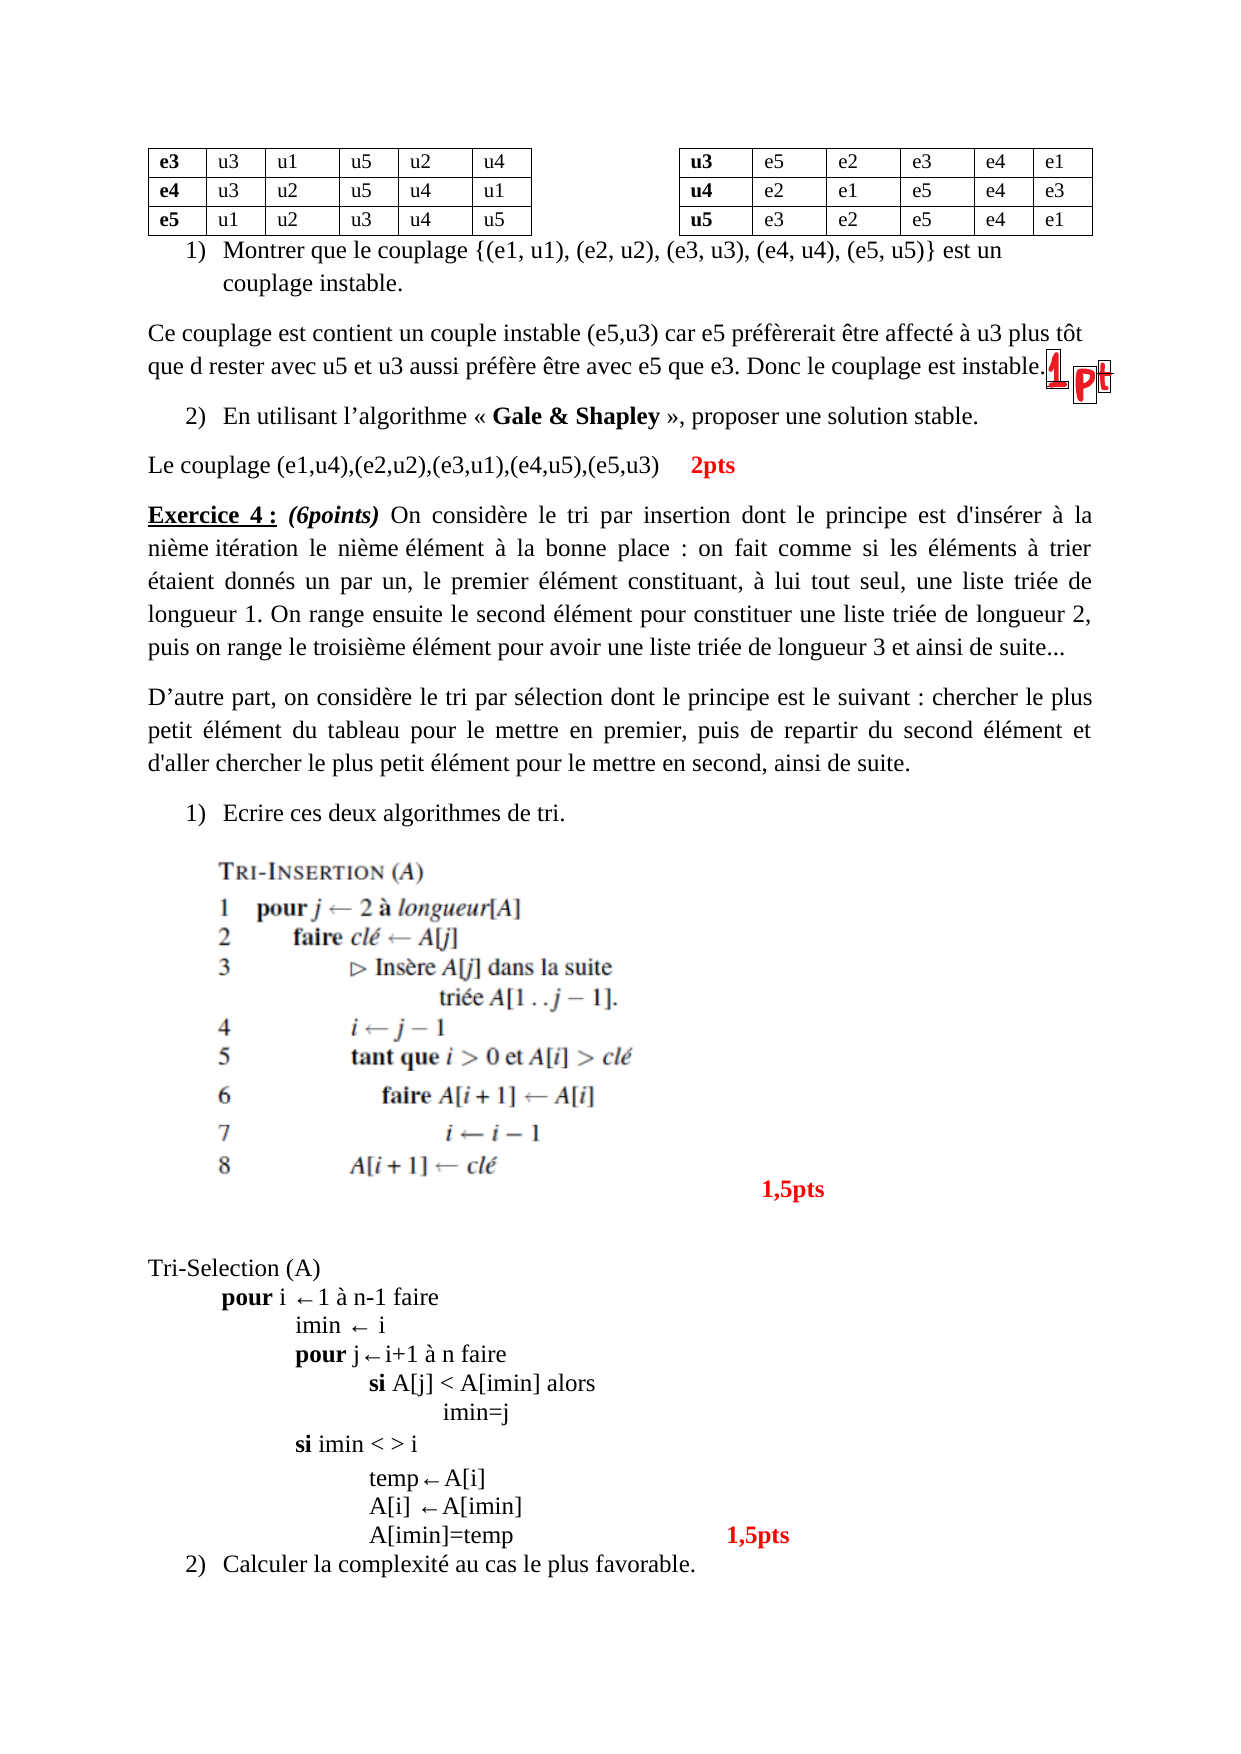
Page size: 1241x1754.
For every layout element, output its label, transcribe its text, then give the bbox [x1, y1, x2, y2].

list Calculer la complexité au cas le plus favorable. [185, 1549, 1093, 1578]
table_cell u4 [473, 149, 531, 177]
table_cell u5 [340, 149, 398, 177]
table_cell e4 [149, 178, 206, 206]
table_cell e5 [149, 207, 206, 234]
table_cell e3 [1034, 178, 1092, 206]
table_cell e2 [827, 207, 900, 234]
list Montrer que le couplage {(e1, u1), (e2, u2), (e3, u3), (e4, u4), (e5, u5)} est un couplage instable. [185, 236, 1093, 297]
table_cell e1 [827, 178, 900, 206]
list En utilisant l’algorithme « Gale & Shapley », proposer une solution stable. [185, 401, 1093, 430]
table_cell u3 [680, 149, 752, 177]
list Ecrire ces deux algorithmes de tri. [185, 798, 1093, 827]
text Ce couplage est contient un couple instable (e5,u3) car e5 préfèrerait être affecté à u3 plus tôt que d rester avec u5 et u3 aussi préfère être avec e5 que e3. Donc le couplage est instable. [148, 318, 1093, 380]
table_cell e2 [753, 178, 826, 206]
table_cell e3 [753, 207, 826, 234]
text imin=j [369, 1397, 1093, 1425]
table_cell e1 [1034, 207, 1092, 234]
text Tri-Selection (A) [148, 1253, 1093, 1282]
table_cell e5 [901, 207, 974, 234]
table_cell u3 [207, 149, 265, 177]
table_cell u1 [207, 207, 265, 234]
table_cell u2 [266, 207, 339, 234]
table_cell e5 [901, 178, 974, 206]
text Le couplage (e1,u4),(e2,u2),(e3,u1),(e4,u5),(e5,u3) 2pts [148, 451, 1093, 479]
table_cell e2 [827, 149, 900, 177]
table_cell u3 [207, 178, 265, 206]
table_cell u5 [473, 207, 531, 234]
table_cell u4 [680, 178, 752, 206]
text si A[j] < A[imin] alors [295, 1368, 1093, 1397]
table_cell e4 [975, 178, 1033, 206]
text pour i ←1 à n-1 faire [148, 1282, 1093, 1310]
table_cell u4 [399, 178, 472, 206]
table_cell u4 [399, 207, 472, 234]
table_cell u2 [399, 149, 472, 177]
table_cell e5 [753, 149, 826, 177]
text Exercice 4 : (6points) On considère le tri par insertion dont le principe est d'insérer à la nième itération le nième élément à la bonne place : on fait comme si les éléments à trier étaient donnés un par un, le premier élément constituant, à lui tout seul, une liste triée de longueur 1. On range ensuite le second élément pour constituer une liste triée de longueur 2, puis on range le troisième élément pour avoir une liste triée de longueur 3 et ainsi de suite... [148, 500, 1093, 661]
table_cell e4 [975, 149, 1033, 177]
table_cell u3 [340, 207, 398, 234]
text temp←A[i] [148, 1463, 1093, 1491]
table_cell e1 [1034, 149, 1092, 177]
text D’autre part, on considère le tri par sélection dont le principe est le suivant : chercher le plus petit élément du tableau pour le mettre en premier, puis de repartir du second élément et d'aller chercher le plus petit élément pour le mettre en second, ainsi de suite. [148, 682, 1093, 777]
table_cell e3 [149, 149, 206, 177]
table_cell e3 [901, 149, 974, 177]
text si imin < > i [148, 1429, 1093, 1458]
table_cell u1 [266, 149, 339, 177]
table_cell e4 [975, 207, 1033, 234]
text A[imin]=temp 1,5pts [148, 1520, 1093, 1549]
text pour j←i+1 à n faire [221, 1339, 1093, 1368]
text A[i] ←A[imin] [148, 1491, 1093, 1520]
picture [147, 847, 762, 1198]
table_cell u5 [340, 178, 398, 206]
text imin ← i [221, 1310, 1093, 1339]
table_cell u1 [473, 178, 531, 206]
table_cell u2 [266, 178, 339, 206]
table_cell u5 [680, 207, 752, 234]
